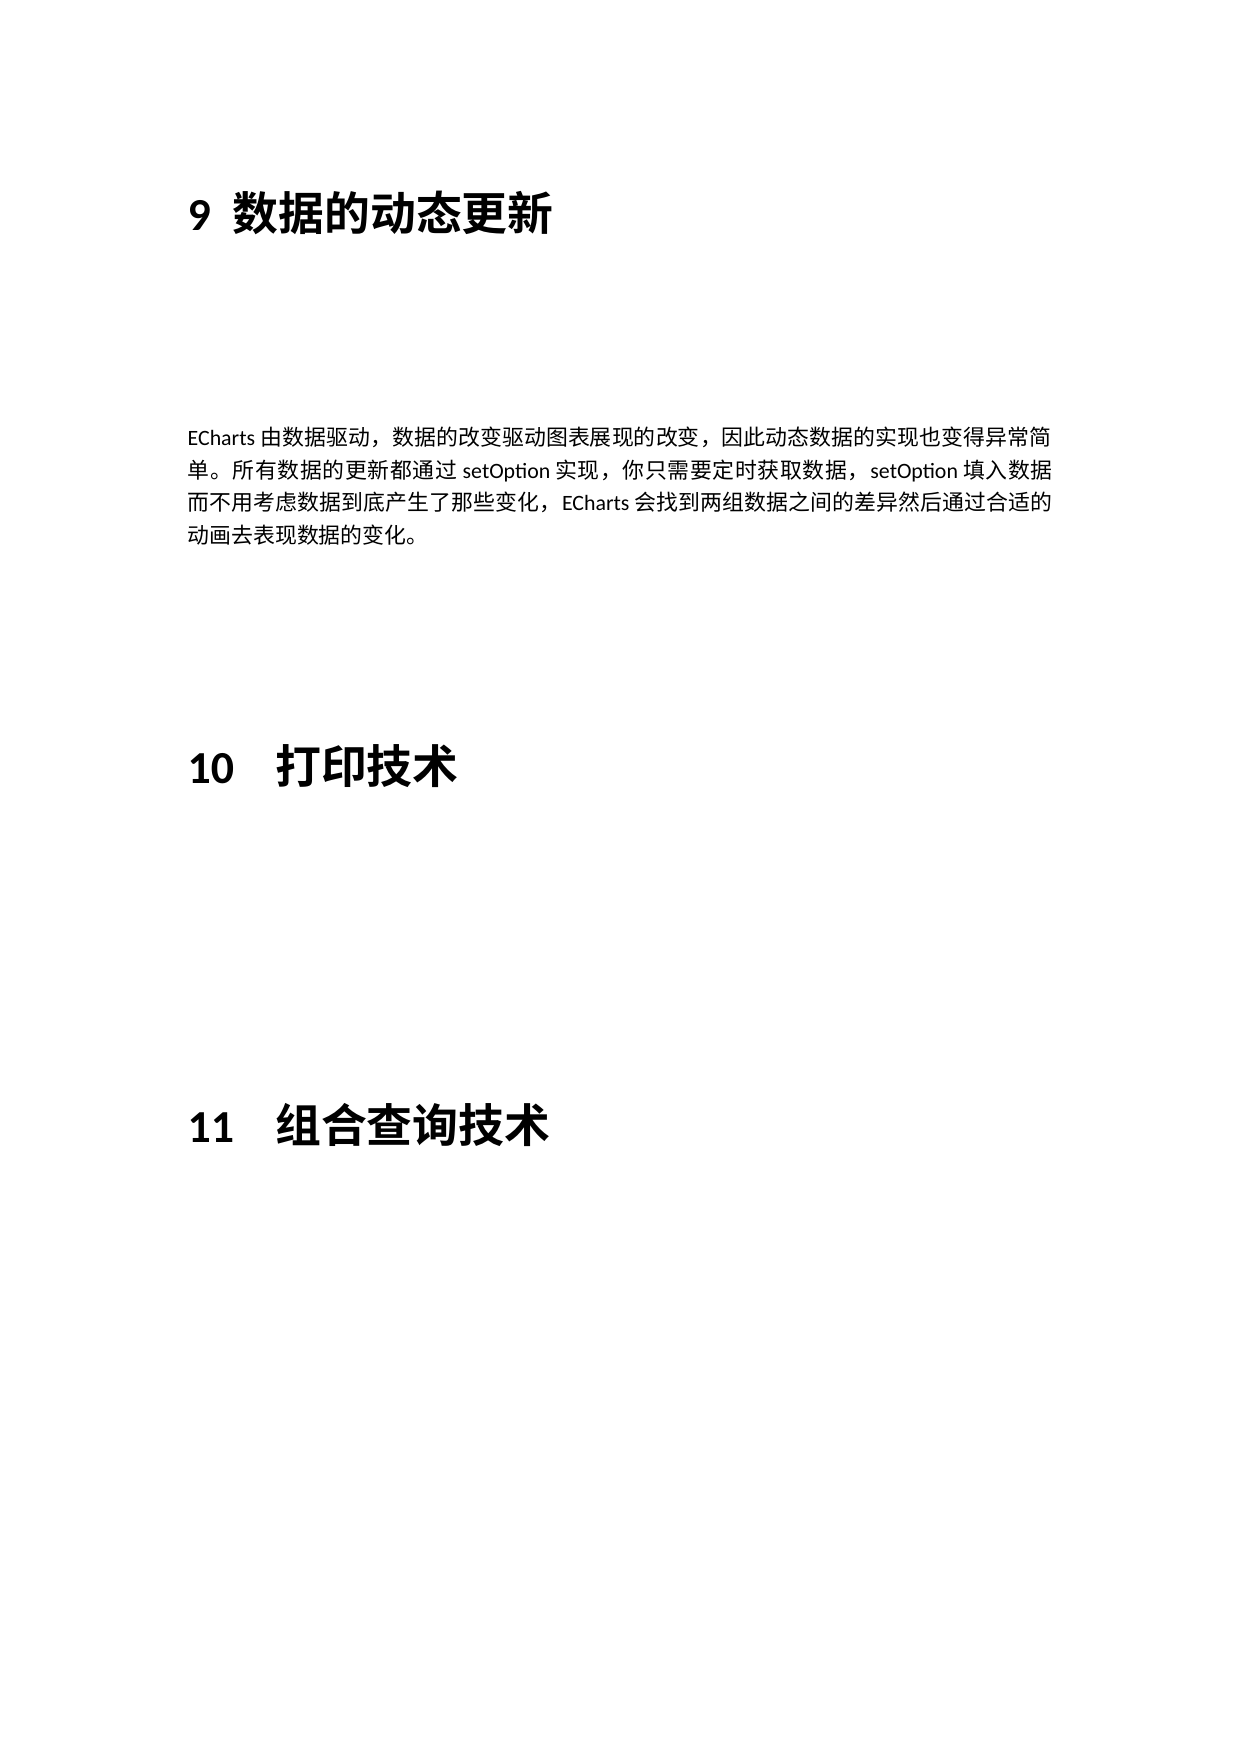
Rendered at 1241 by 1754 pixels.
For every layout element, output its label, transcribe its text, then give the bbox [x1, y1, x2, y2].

subtitle 组合查询技术 [187, 1074, 1053, 1171]
subtitle 数据的动态更新 [187, 162, 1053, 259]
subtitle 打印技术 [187, 715, 1053, 813]
text ECharts 由数据驱动，数据的改变驱动图表展现的改变，因此动态数据的实现也变得异常简单。所有数据的更新都通过 setOption实现，你只需要定时获取数据，setOption 填入数据，而不用考虑数据到底产生了那些变化，ECharts 会找到两组数据之间的差异然后通过合适的动画去表现数据的变化。 [187, 420, 1053, 550]
